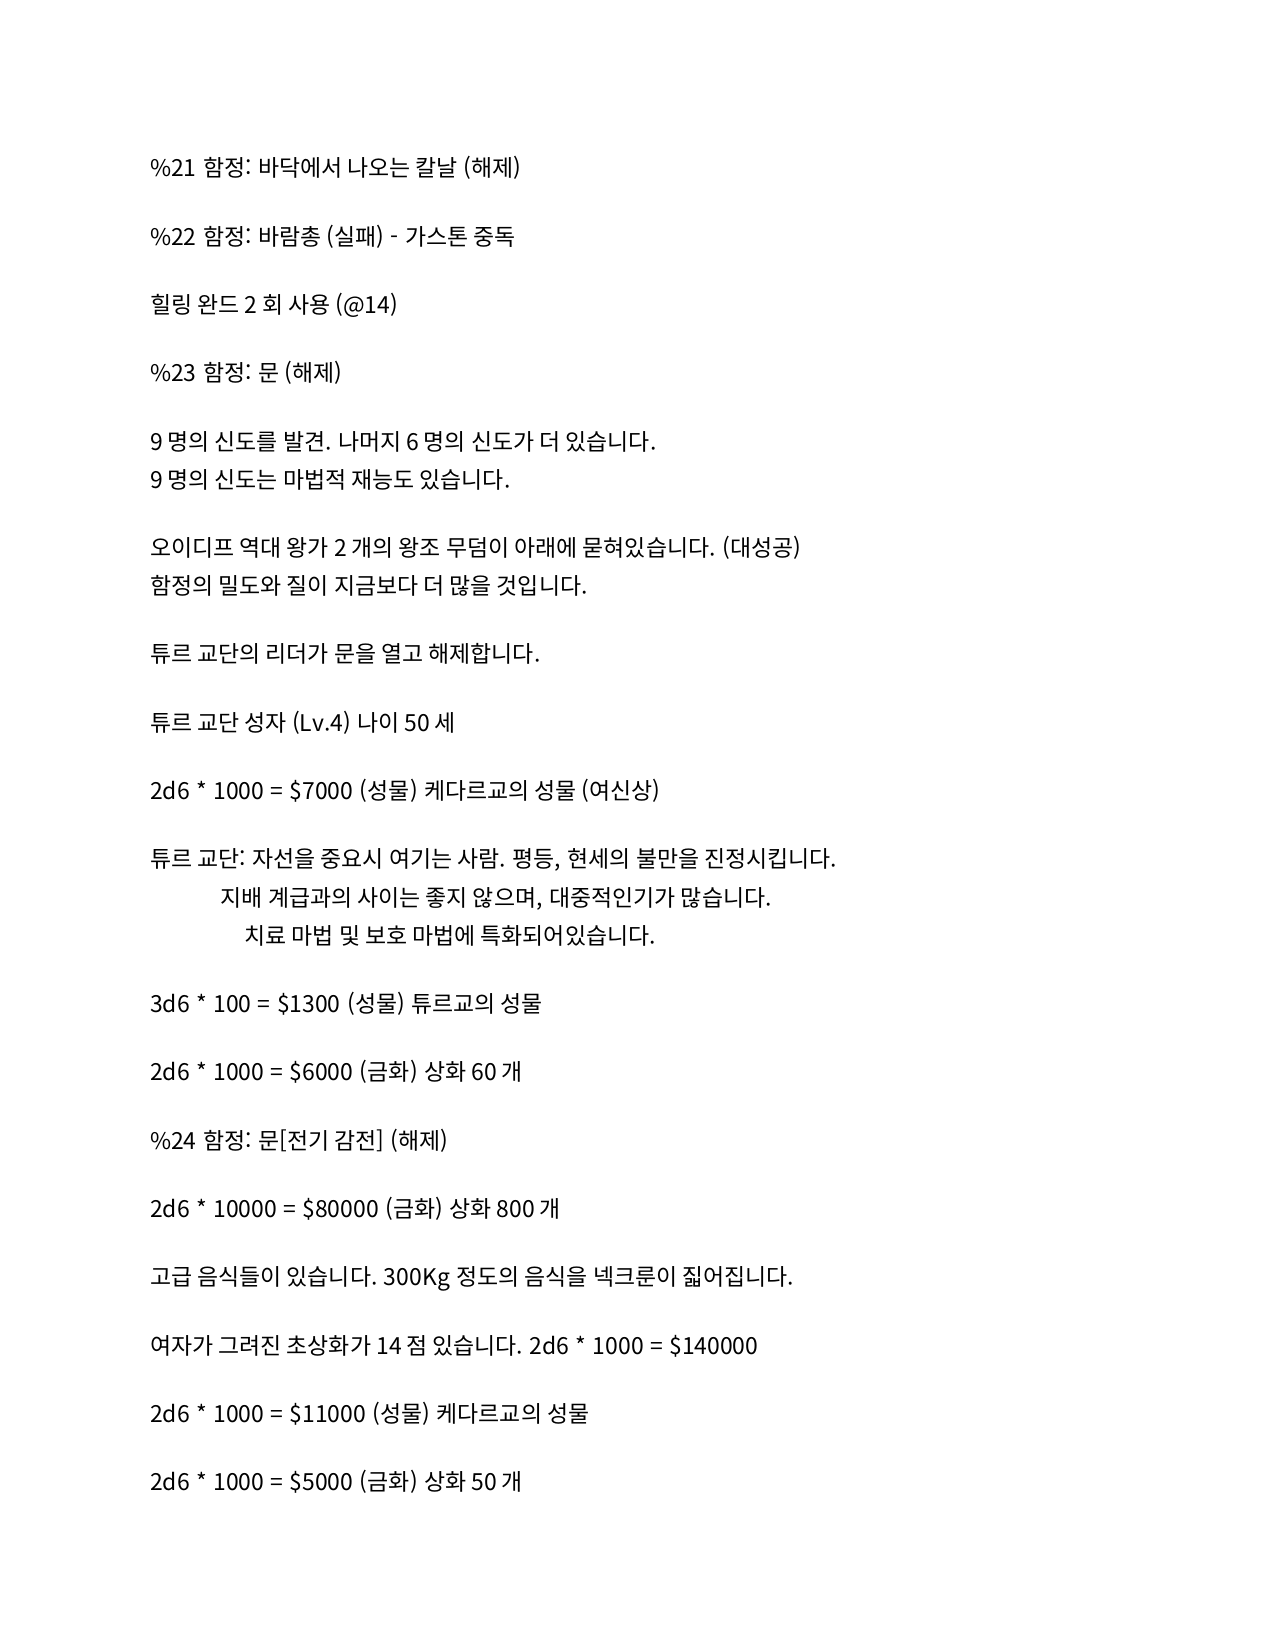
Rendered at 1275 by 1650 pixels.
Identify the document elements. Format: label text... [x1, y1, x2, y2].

text 치료 마법 및 보호 마법에 특화되어있습니다. [150, 917, 1125, 951]
text 2d6 * 10000 = $80000 (금화) 상화 800개 [150, 1191, 1125, 1224]
text 9명의 신도를 발견. 나머지 6명의 신도가 더 있습니다. [150, 423, 1125, 457]
text %22 함정: 바람총 (실패) - 가스톤 중독 [150, 218, 1125, 252]
text 여자가 그려진 초상화가 14점 있습니다. 2d6 * 1000 = $140000 [150, 1327, 1125, 1361]
text %21 함정: 바닥에서 나오는 칼날 (해제) [150, 150, 1125, 183]
text 2d6 * 1000 = $6000 (금화) 상화 60개 [150, 1054, 1125, 1087]
text 2d6 * 1000 = $5000 (금화) 상화 50개 [150, 1464, 1125, 1497]
text 지배 계급과의 사이는 좋지 않으며, 대중적인기가 많습니다. [150, 879, 1125, 913]
text 튜르 교단의 리더가 문을 열고 해제합니다. [150, 636, 1125, 669]
text 2d6 * 1000 = $11000 (성물) 케다르교의 성물 [150, 1396, 1125, 1429]
text 함정의 밀도와 질이 지금보다 더 많을 것입니다. [150, 568, 1125, 601]
text 9명의 신도는 마법적 재능도 있습니다. [150, 461, 1125, 495]
text 힐링 완드 2회 사용 (@14) [150, 287, 1125, 320]
text 오이디프 역대 왕가 2개의 왕조 무덤이 아래에 묻혀있습니다. (대성공) [150, 530, 1125, 563]
text %24 함정: 문[전기 감전] (해제) [150, 1122, 1125, 1156]
text 3d6 * 100 = $1300 (성물) 튜르교의 성물 [150, 986, 1125, 1019]
text 튜르 교단: 자선을 중요시 여기는 사람. 평등, 현세의 불만을 진정시킵니다. [150, 841, 1125, 874]
text 2d6 * 1000 = $7000 (성물) 케다르교의 성물 (여신상) [150, 773, 1125, 806]
text 튜르 교단 성자 (Lv.4) 나이 50세 [150, 704, 1125, 738]
text 고급 음식들이 있습니다. 300Kg 정도의 음식을 넥크룬이 짋어집니다. [150, 1259, 1125, 1292]
text %23 함정: 문 (해제) [150, 355, 1125, 388]
